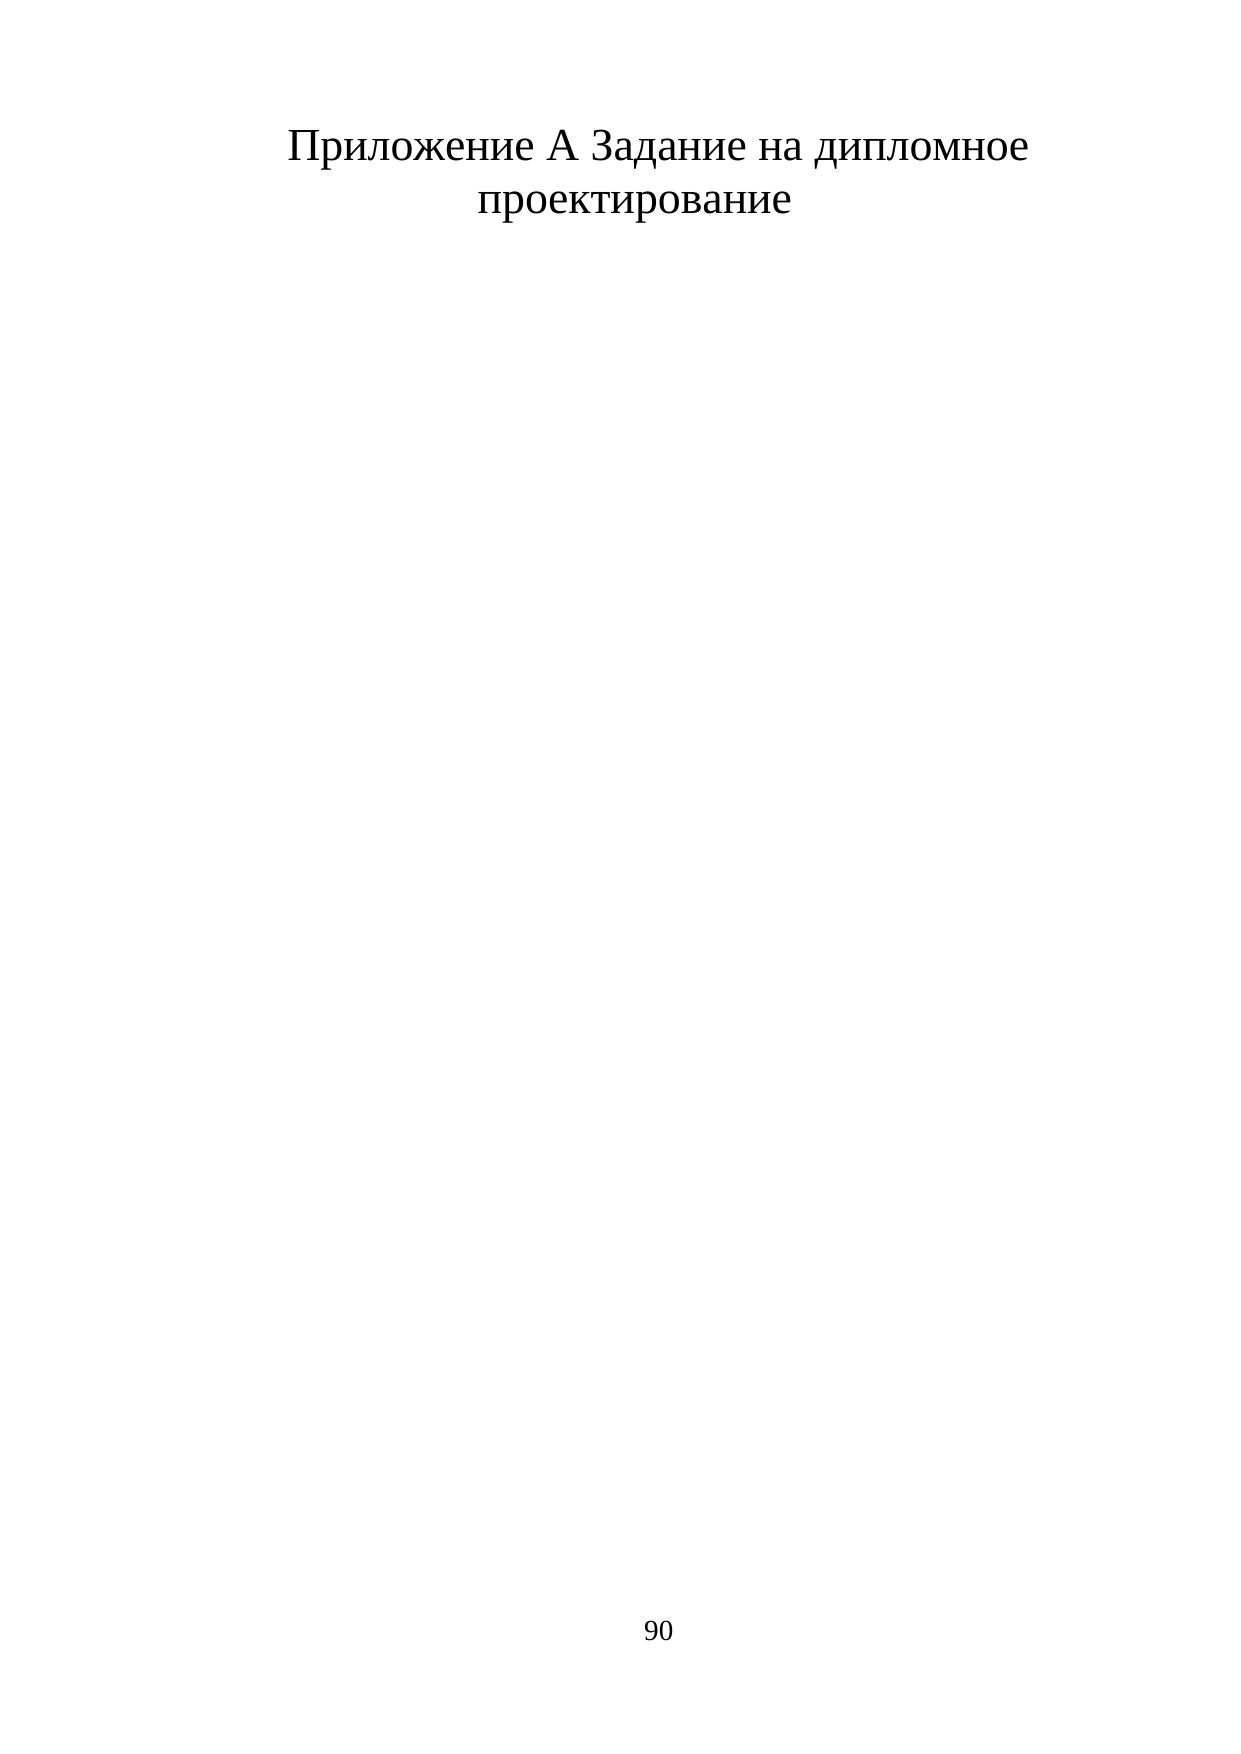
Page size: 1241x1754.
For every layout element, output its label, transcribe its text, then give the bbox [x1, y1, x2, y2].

subtitle Приложение А Задание на дипломное проектирование [118, 118, 1152, 223]
